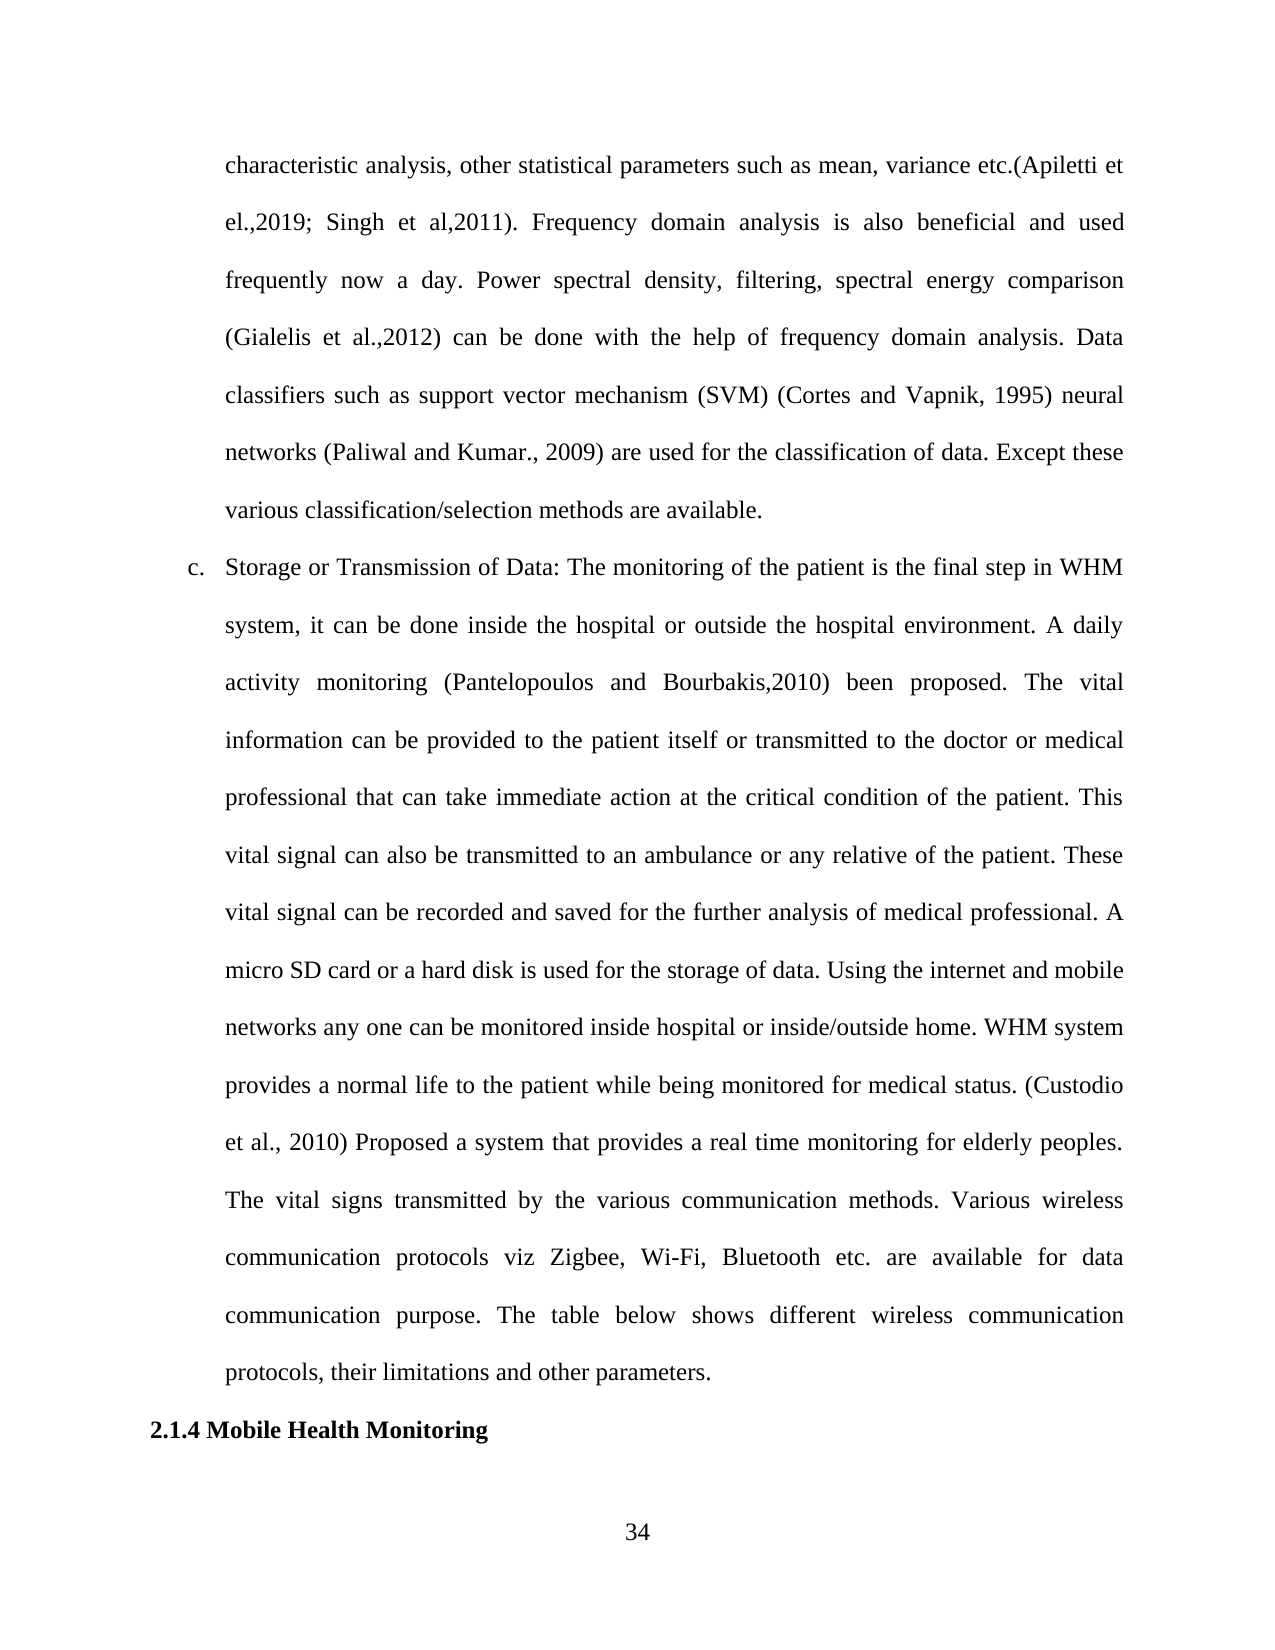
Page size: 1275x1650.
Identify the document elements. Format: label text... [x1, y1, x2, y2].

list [187, 150, 1125, 524]
list Storage or Transmission of Data: The monitoring of the patient is the final step in WHM system, it can be done inside the hospital or outside the hospital environment. A daily activity monitoring (Pantelopoulos and Bourbakis,2010) been proposed. The vital information can be provided to the patient itself or transmitted to the doctor or medical professional that can take immediate action at the critical condition of the patient. This vital signal can also be transmitted to an ambulance or any relative of the patient. These vital signal can be recorded and saved for the further analysis of medical professional. A micro SD card or a hard disk is used for the storage of data. Using the internet and mobile networks any one can be monitored inside hospital or inside/outside home. WHM system provides a normal life to the patient while being monitored for medical status. (Custodio et al., 2010) Proposed a system that provides a real time monitoring for elderly peoples. The vital signs transmitted by the various communication methods. Various wireless communication protocols viz Zigbee, Wi-Fi, Bluetooth etc. are available for data communication purpose. The table below shows different wireless communication protocols, their limitations and other parameters. [187, 552, 1125, 1386]
text 2.1.4 Mobile Health Monitoring [150, 1415, 1125, 1444]
